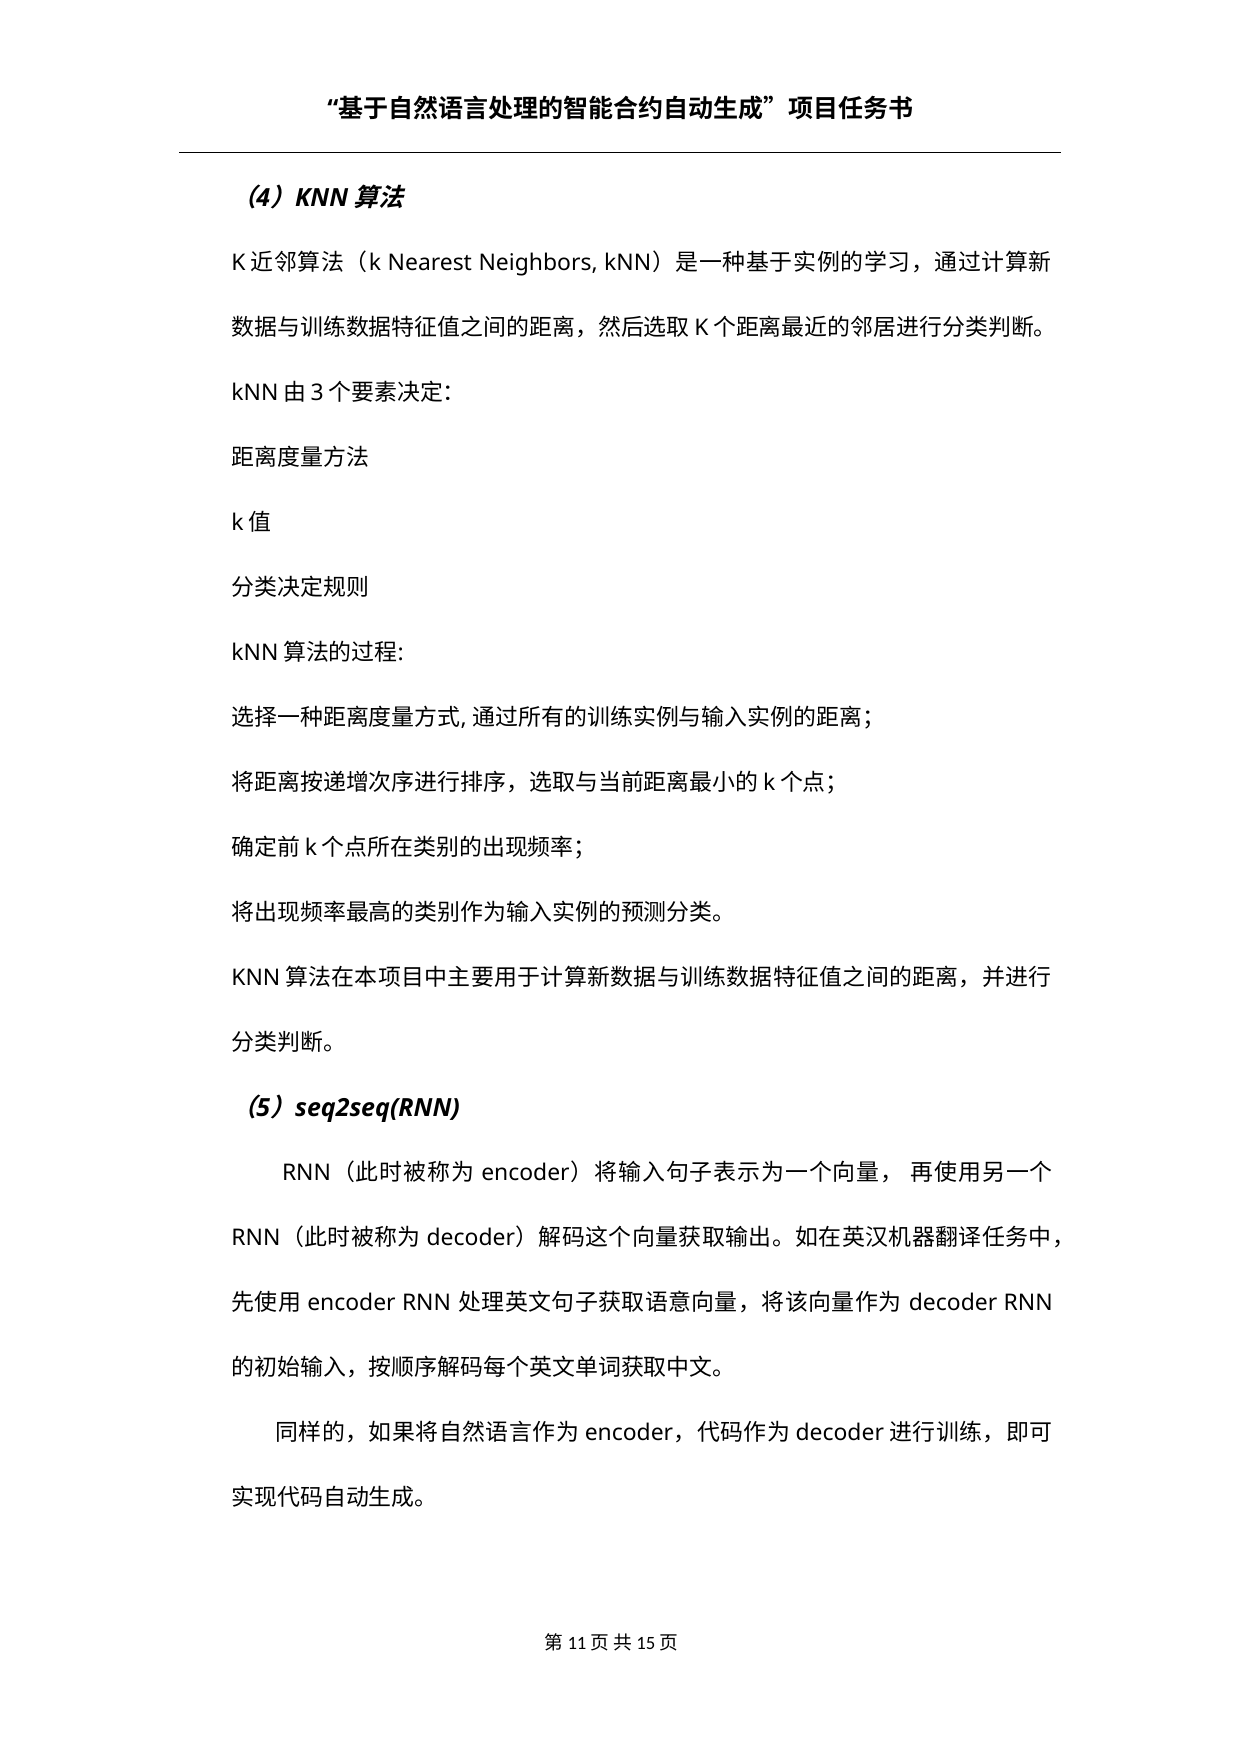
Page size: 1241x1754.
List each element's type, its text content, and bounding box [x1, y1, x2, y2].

text kNN算法的过程: [231, 618, 1053, 683]
text kNN由3个要素决定： [231, 358, 1053, 423]
text K近邻算法（k Nearest Neighbors, kNN）是一种基于实例的学习，通过计算新数据与训练数据特征值之间的距离，然后选取K个距离最近的邻居进行分类判断。 [231, 228, 1053, 358]
text （5）seq2seq(RNN) [231, 1073, 1053, 1138]
text KNN算法在本项目中主要用于计算新数据与训练数据特征值之间的距离，并进行分类判断。 [231, 943, 1053, 1073]
text RNN（此时被称为 encoder）将输入句子表示为一个向量， 再使用另一个 RNN（此时被称为 decoder）解码这个向量获取输出。如在英汉机器翻译任务中，先使用 encoder RNN 处理英文句子获取语意向量，将该向量作为 decoder RNN 的初始输入，按顺序解码每个英文单词获取中文。 [231, 1138, 1053, 1398]
text k值 [231, 488, 1053, 553]
text （4）KNN算法 [231, 163, 1053, 228]
text 同样的，如果将自然语言作为encoder，代码作为decoder进行训练，即可实现代码自动生成。 [231, 1398, 1053, 1528]
text 将距离按递增次序进行排序，选取与当前距离最小的k个点； [231, 748, 1053, 813]
text 将出现频率最高的类别作为输入实例的预测分类。 [231, 878, 1053, 943]
text 距离度量方法 [231, 423, 1053, 488]
text 分类决定规则 [231, 553, 1053, 618]
text 选择一种距离度量方式, 通过所有的训练实例与输入实例的距离； [231, 683, 1053, 748]
text 确定前k个点所在类别的出现频率； [231, 813, 1053, 878]
